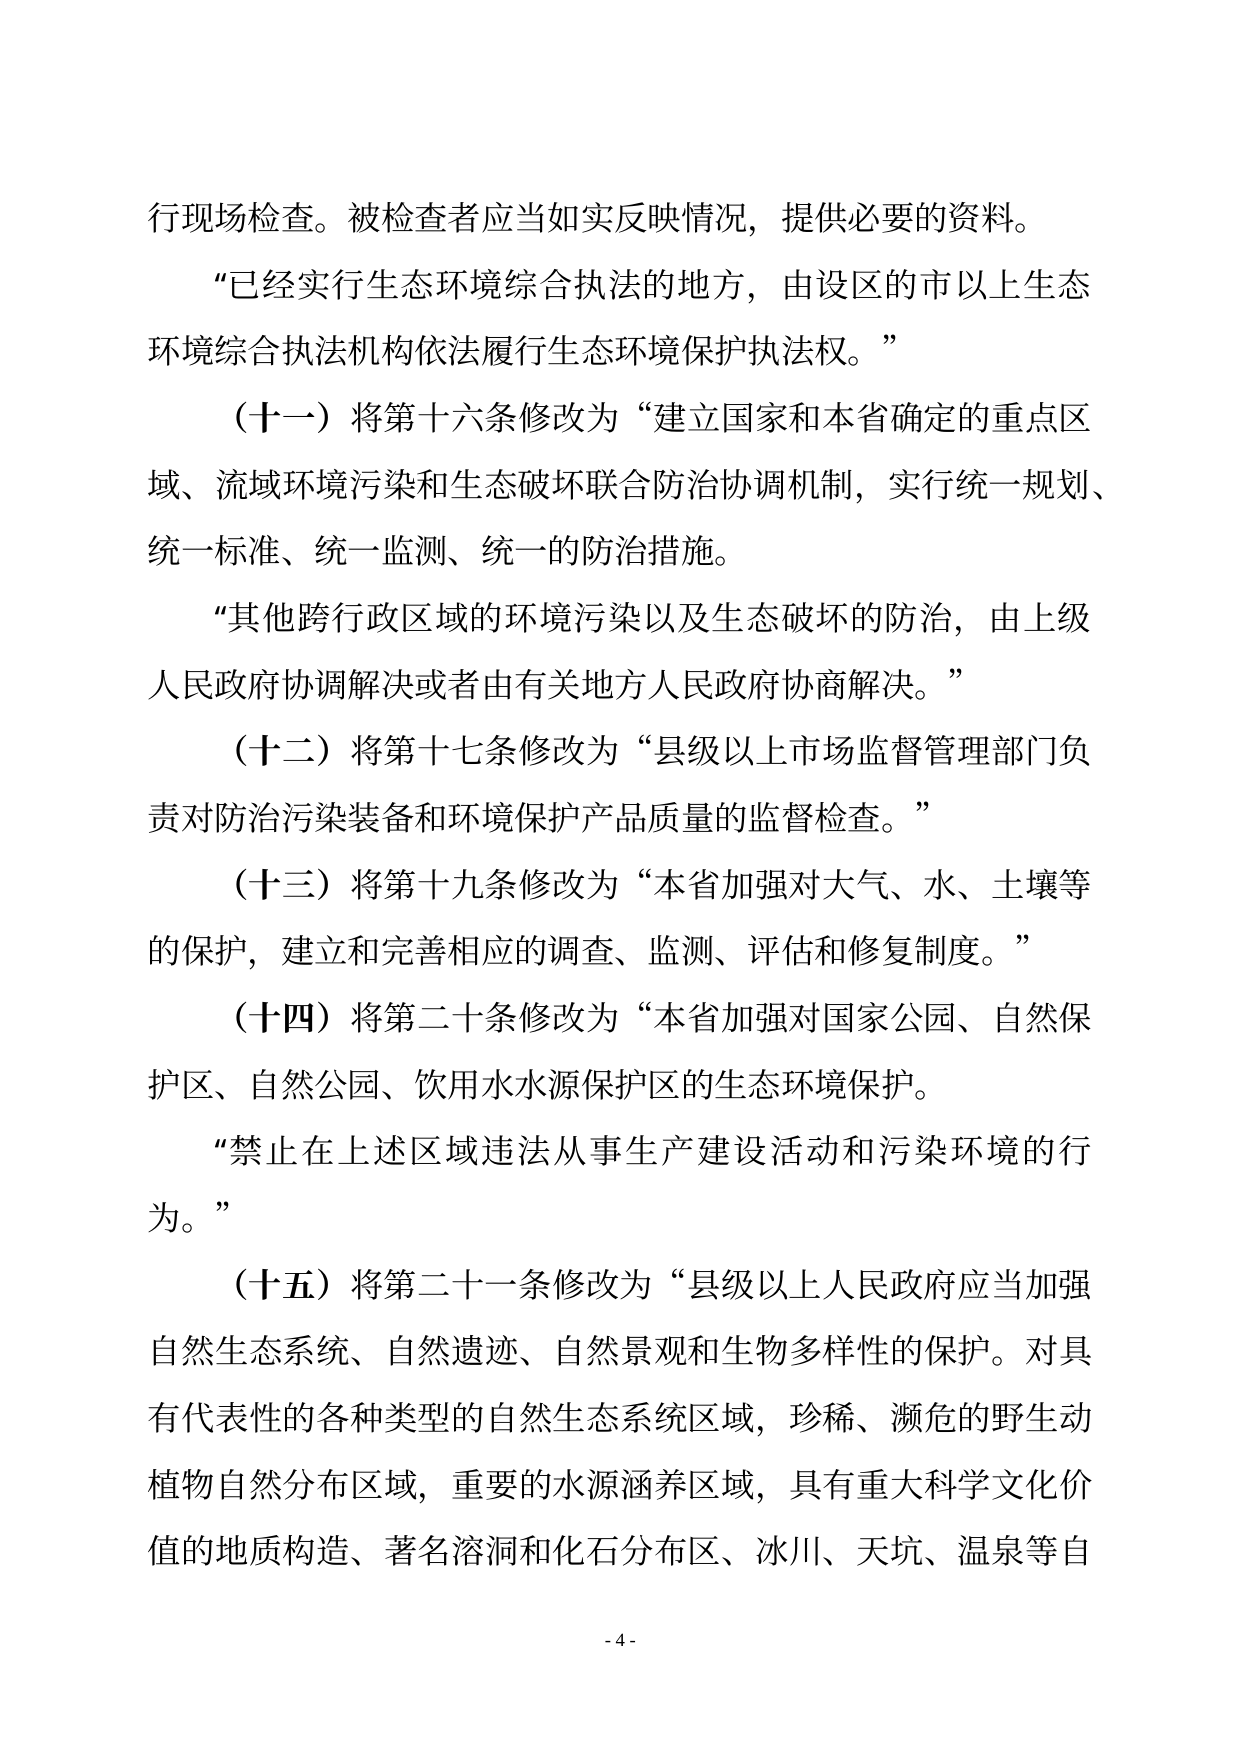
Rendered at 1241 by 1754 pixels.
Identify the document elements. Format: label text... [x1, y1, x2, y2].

text （十一）将第十六条修改为“建立国家和本省确定的重点区域、流域环境污染和生态破坏联合防治协调机制，实行统一规划、统一标准、统一监测、统一的防治措施。 [148, 377, 1092, 577]
text （十二）将第十七条修改为“县级以上市场监督管理部门负责对防治污染装备和环境保护产品质量的监督检查。” [148, 711, 1092, 844]
text （十四）将第二十条修改为“本省加强对国家公园、自然保护区、自然公园、饮用水水源保护区的生态环境保护。 [148, 977, 1092, 1111]
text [148, 177, 1092, 244]
text “其他跨行政区域的环境污染以及生态破坏的防治，由上级人民政府协调解决或者由有关地方人民政府协商解决。” [148, 577, 1092, 711]
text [148, 1244, 1092, 1577]
text “已经实行生态环境综合执法的地方，由设区的市以上生态环境综合执法机构依法履行生态环境保护执法权。” [148, 244, 1092, 377]
text （十三）将第十九条修改为“本省加强对大气、水、土壤等的保护，建立和完善相应的调查、监测、评估和修复制度。” [148, 844, 1092, 977]
text “禁止在上述区域违法从事生产建设活动和污染环境的行为。” [148, 1111, 1092, 1244]
